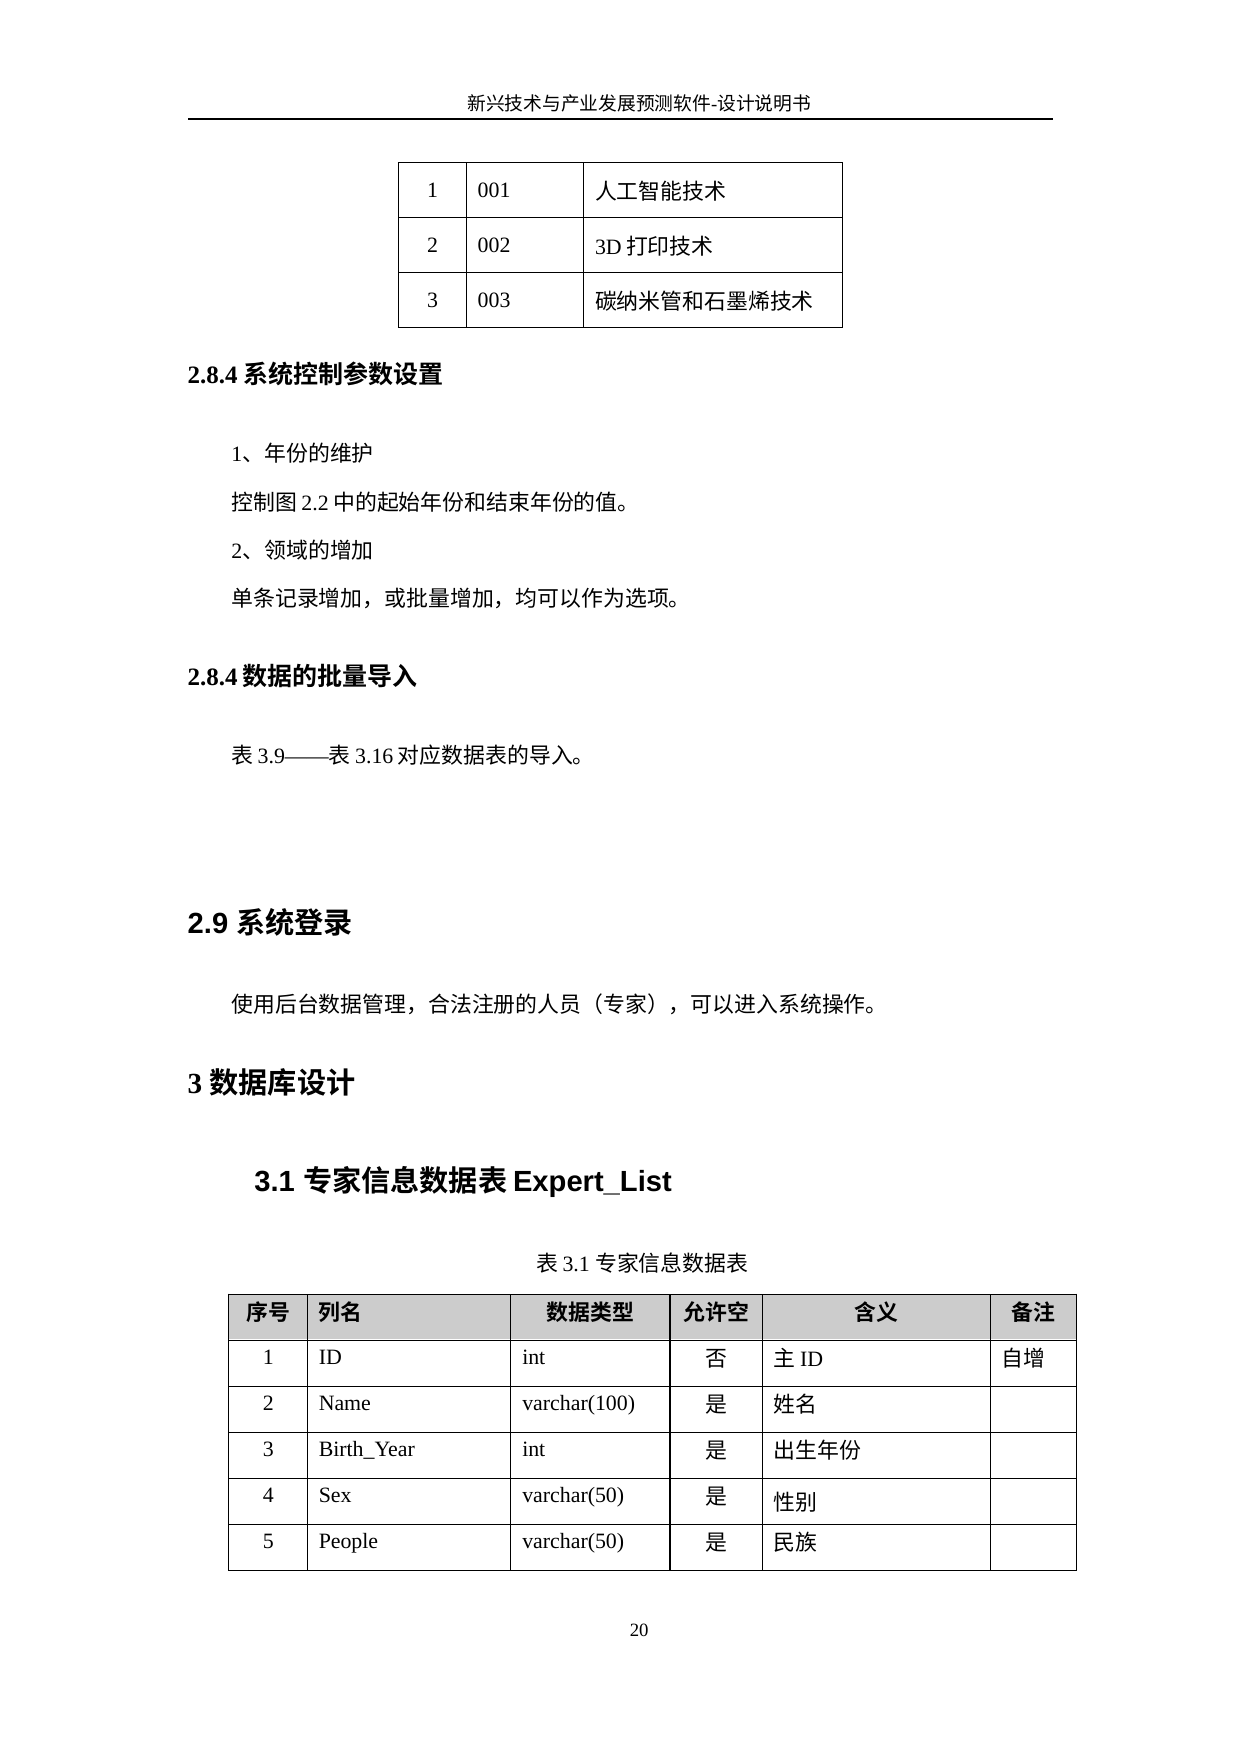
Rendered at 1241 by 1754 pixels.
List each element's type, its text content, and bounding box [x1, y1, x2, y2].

subtitle 2.9 系统登录 [187, 888, 1053, 953]
table_cell varchar(50) [511, 1525, 669, 1570]
text 表3.1 专家信息数据表 [187, 1245, 1053, 1278]
subtitle 3.1 专家信息数据表Expert_List [187, 1146, 1053, 1211]
text 1、年份的维护 [187, 436, 1053, 468]
subtitle 3 数据库设计 [187, 1048, 1053, 1113]
table_cell int [511, 1433, 669, 1478]
table_cell 5 [229, 1525, 307, 1570]
table_cell 碳纳米管和石墨烯技术 [584, 273, 842, 327]
table_cell 2 [229, 1387, 307, 1432]
table_cell 是 [671, 1387, 762, 1432]
table_cell [991, 1387, 1076, 1432]
table_cell [991, 1479, 1076, 1524]
table_cell 3 [229, 1433, 307, 1478]
table_header 备注 [991, 1295, 1076, 1339]
table_cell 4 [229, 1479, 307, 1524]
table_cell 2 [399, 218, 466, 272]
table_cell varchar(50) [511, 1479, 669, 1524]
table_cell 002 [467, 218, 583, 272]
table_cell Name [308, 1387, 510, 1432]
table_cell 1 [399, 163, 466, 217]
text 控制图2.2中的起始年份和结束年份的值。 [187, 484, 1053, 517]
table_cell 性别 [763, 1479, 990, 1524]
table_cell varchar(100) [511, 1387, 669, 1432]
table_header 数据类型 [511, 1295, 669, 1339]
table_header 序号 [229, 1295, 307, 1339]
table_cell [991, 1525, 1076, 1570]
table_cell int [511, 1341, 669, 1386]
table_cell 出生年份 [763, 1433, 990, 1478]
table_cell 是 [671, 1433, 762, 1478]
table_cell 自增 [991, 1341, 1076, 1386]
text 使用后台数据管理，合法注册的人员（专家），可以进入系统操作。 [187, 987, 1053, 1019]
table_cell 3D打印技术 [584, 218, 842, 272]
subtitle 2.8.4数据的批量导入 [187, 642, 1053, 707]
table_cell 3 [399, 273, 466, 327]
table_cell People [308, 1525, 510, 1570]
text 2、领域的增加 [187, 532, 1053, 565]
table_cell 民族 [763, 1525, 990, 1570]
table_cell 003 [467, 273, 583, 327]
table_cell 姓名 [763, 1387, 990, 1432]
table_header 含义 [763, 1295, 990, 1339]
subtitle 2.8.4 系统控制参数设置 [187, 340, 1053, 405]
table_cell 人工智能技术 [584, 163, 842, 217]
table_cell 主ID [763, 1341, 990, 1386]
table_cell [991, 1433, 1076, 1478]
text 单条记录增加，或批量增加，均可以作为选项。 [187, 581, 1053, 613]
table_cell Sex [308, 1479, 510, 1524]
table_header 列名 [308, 1295, 510, 1339]
table_cell 是 [671, 1479, 762, 1524]
table_cell Birth_Year [308, 1433, 510, 1478]
table_header 允许空 [671, 1295, 762, 1339]
table_cell 否 [671, 1341, 762, 1386]
table_cell 1 [229, 1341, 307, 1386]
text 表3.9——表3.16对应数据表的导入。 [187, 737, 1053, 770]
table_cell 001 [467, 163, 583, 217]
table_cell 是 [671, 1525, 762, 1570]
table_cell ID [308, 1341, 510, 1386]
